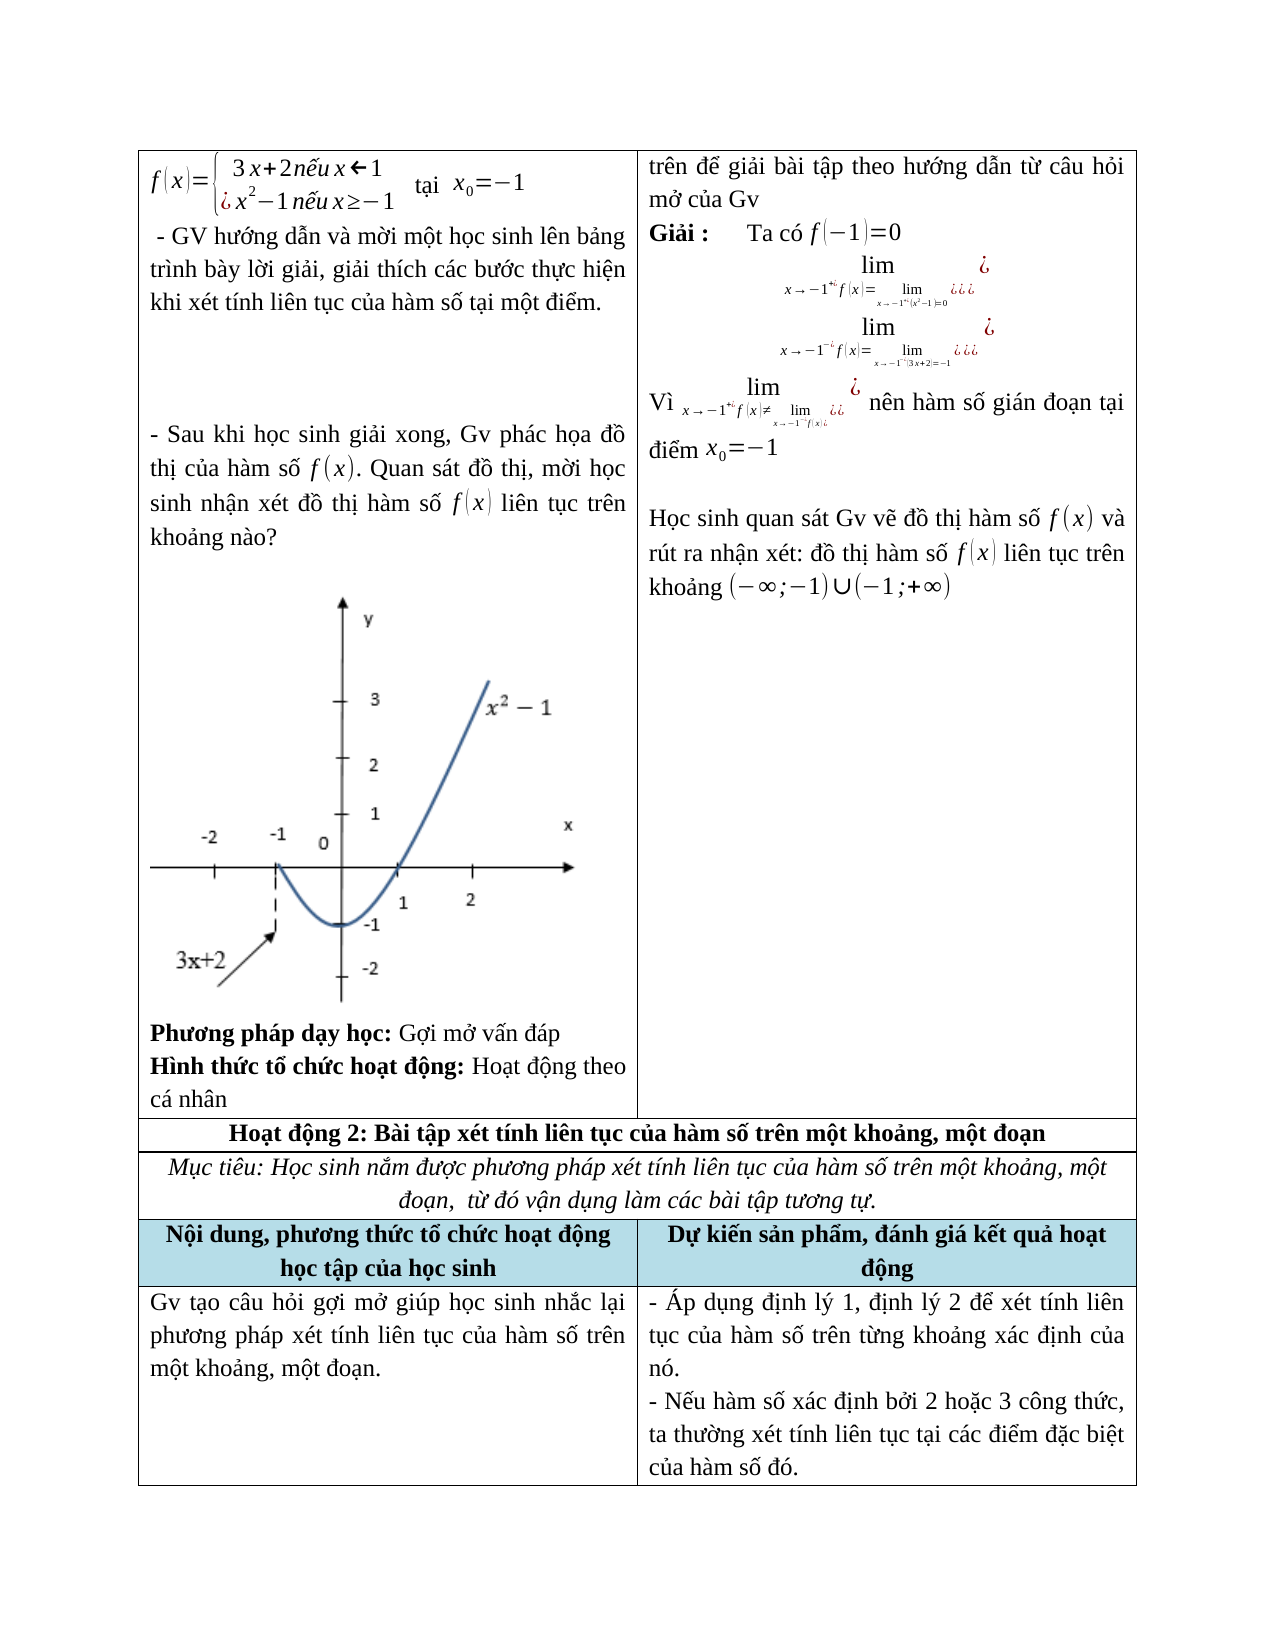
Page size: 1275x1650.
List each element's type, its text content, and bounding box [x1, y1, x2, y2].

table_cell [139, 1287, 637, 1485]
table_cell Dự kiến sản phẩm, đánh giá kết quả hoạt động [638, 1220, 1136, 1286]
picture [150, 587, 583, 1014]
table_cell Mục tiêu: Học sinh nắm được phương pháp xét tính liên tục của hàm số trên một khoảng, một đoạn, từ đó vận dụng làm các bài tập tương tự. [139, 1153, 1136, 1218]
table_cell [139, 151, 637, 1117]
table_cell Hoạt động 2: Bài tập xét tính liên tục của hàm số trên một khoảng, một đoạn [139, 1119, 1136, 1151]
table_cell Nội dung, phương thức tổ chức hoạt động học tập của học sinh [139, 1220, 637, 1286]
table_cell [638, 1287, 1136, 1485]
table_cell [638, 151, 1136, 1117]
